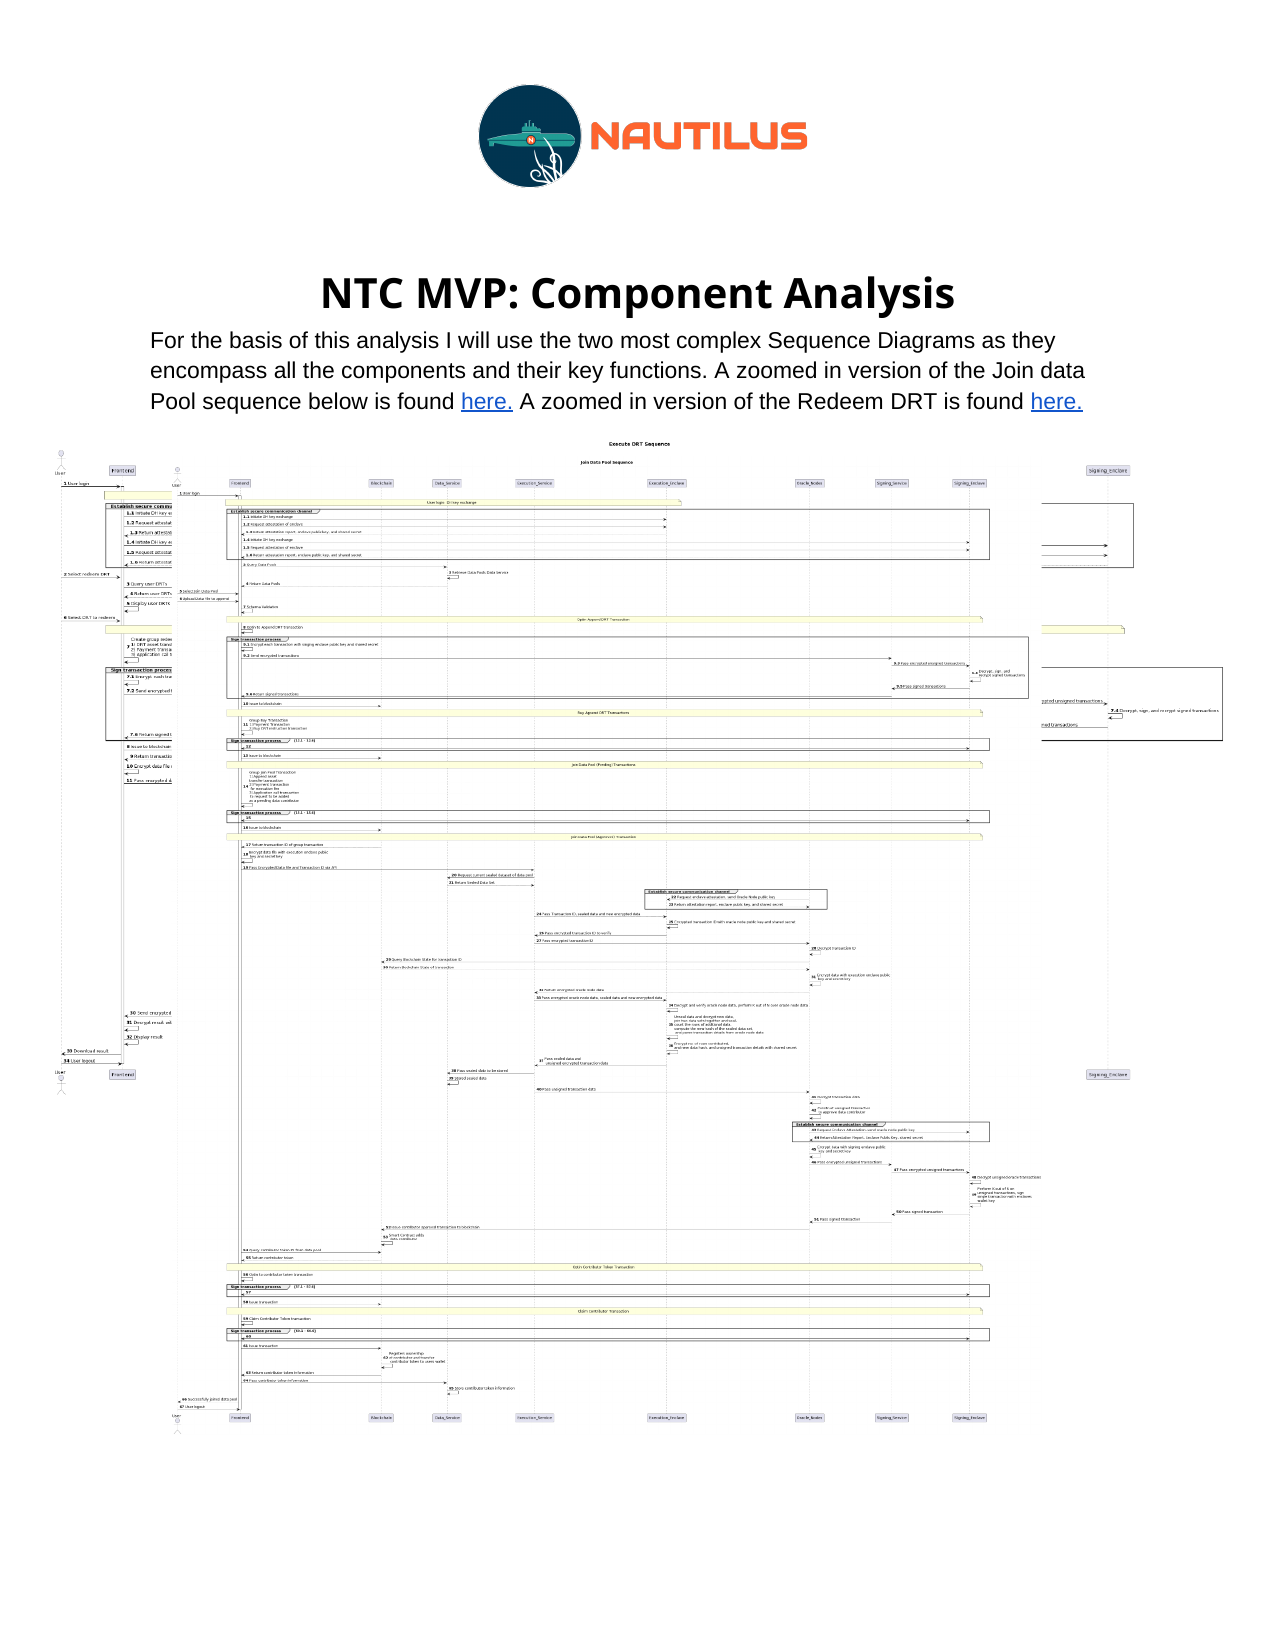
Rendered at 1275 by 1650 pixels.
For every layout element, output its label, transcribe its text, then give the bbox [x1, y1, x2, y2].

text For the basis of this analysis I will use the two most complex Sequence Diagrams as they encompass all the components and their key functions. A zoomed in version of the Join data Pool sequence below is found here. A zoomed in version of the Redeem DRT is found here. [150, 327, 1125, 414]
picture [53, 436, 1224, 1435]
picture [468, 75, 808, 198]
title NTC MVP: Component Analysis [150, 264, 1125, 321]
